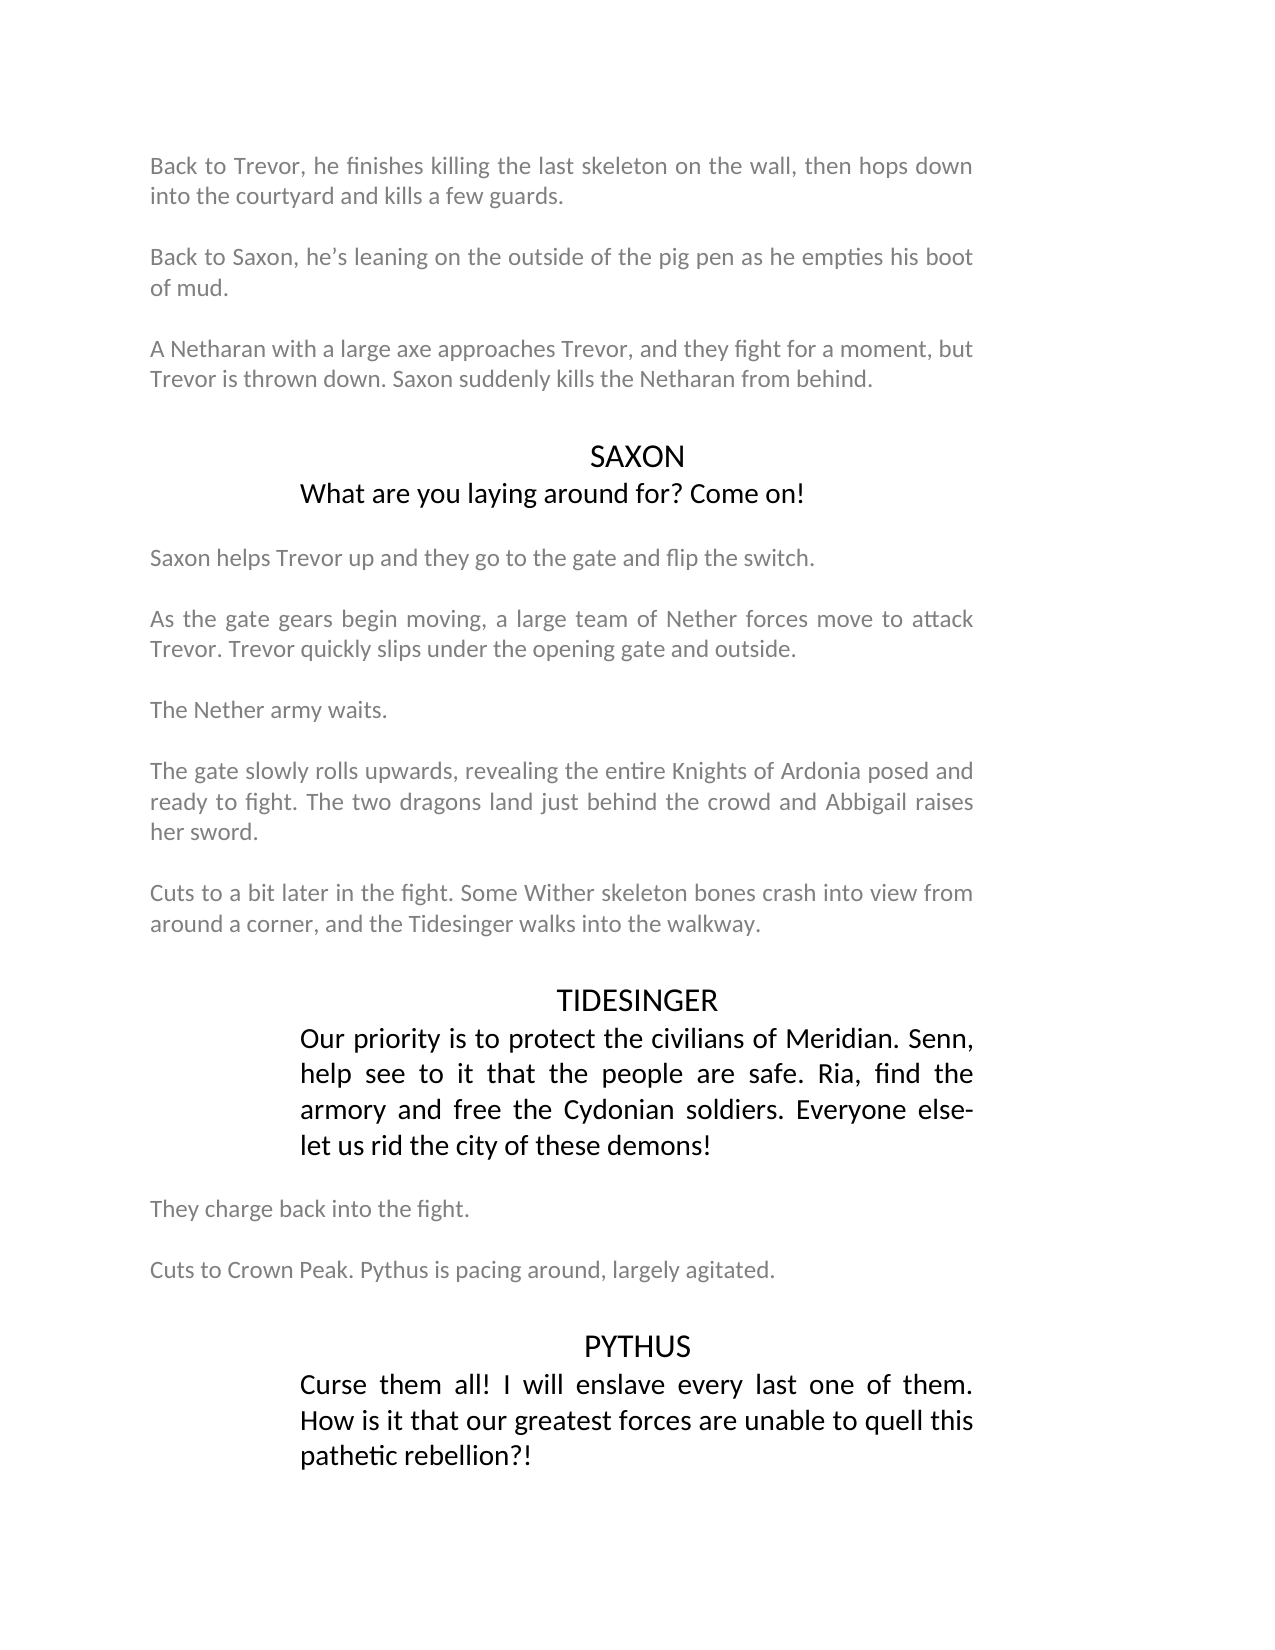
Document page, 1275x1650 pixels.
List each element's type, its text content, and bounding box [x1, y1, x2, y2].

text Our priority is to protect the civilians of Meridian. Senn, help see to it that the people are safe. Ria, find the armory and free the Cydonian soldiers. Everyone else- let us rid the city of these demons! [300, 1020, 975, 1162]
text Curse them all! I will enslave every last one of them. How is it that our greatest forces are unable to quell this pathetic rebellion?! [300, 1366, 975, 1473]
text SAXON [150, 435, 1125, 476]
text PYTHUS [150, 1325, 1125, 1366]
text Back to Trevor, he finishes killing the last skeleton on the wall, then hops down into the courtyard and kills a few guards. [150, 150, 975, 211]
text Saxon helps Trevor up and they go to the gate and flip the switch. [150, 511, 975, 572]
text The Nether army waits. [150, 694, 975, 725]
text What are you laying around for? Come on! [300, 476, 975, 511]
text Cuts to Crown Peak. Pythus is pacing around, largely agitated. [150, 1254, 975, 1284]
text A Netharan with a large axe approaches Trevor, and they fight for a moment, but Trevor is thrown down. Saxon suddenly kills the Netharan from behind. [150, 333, 975, 394]
text The gate slowly rolls upwards, revealing the entire Knights of Ardonia posed and ready to fight. The two dragons land just behind the crowd and Abbigail raises her sword. [150, 755, 975, 847]
text TIDESINGER [150, 979, 1125, 1020]
text Cuts to a bit later in the fight. Some Wither skeleton bones crash into view from around a corner, and the Tidesinger walks into the walkway. [150, 877, 975, 938]
text Back to Saxon, he’s leaning on the outside of the pig pen as he empties his boot of mud. [150, 242, 975, 303]
text They charge back into the fight. [150, 1193, 975, 1223]
text As the gate gears begin moving, a large team of Nether forces move to attack Trevor. Trevor quickly slips under the opening gate and outside. [150, 603, 975, 664]
